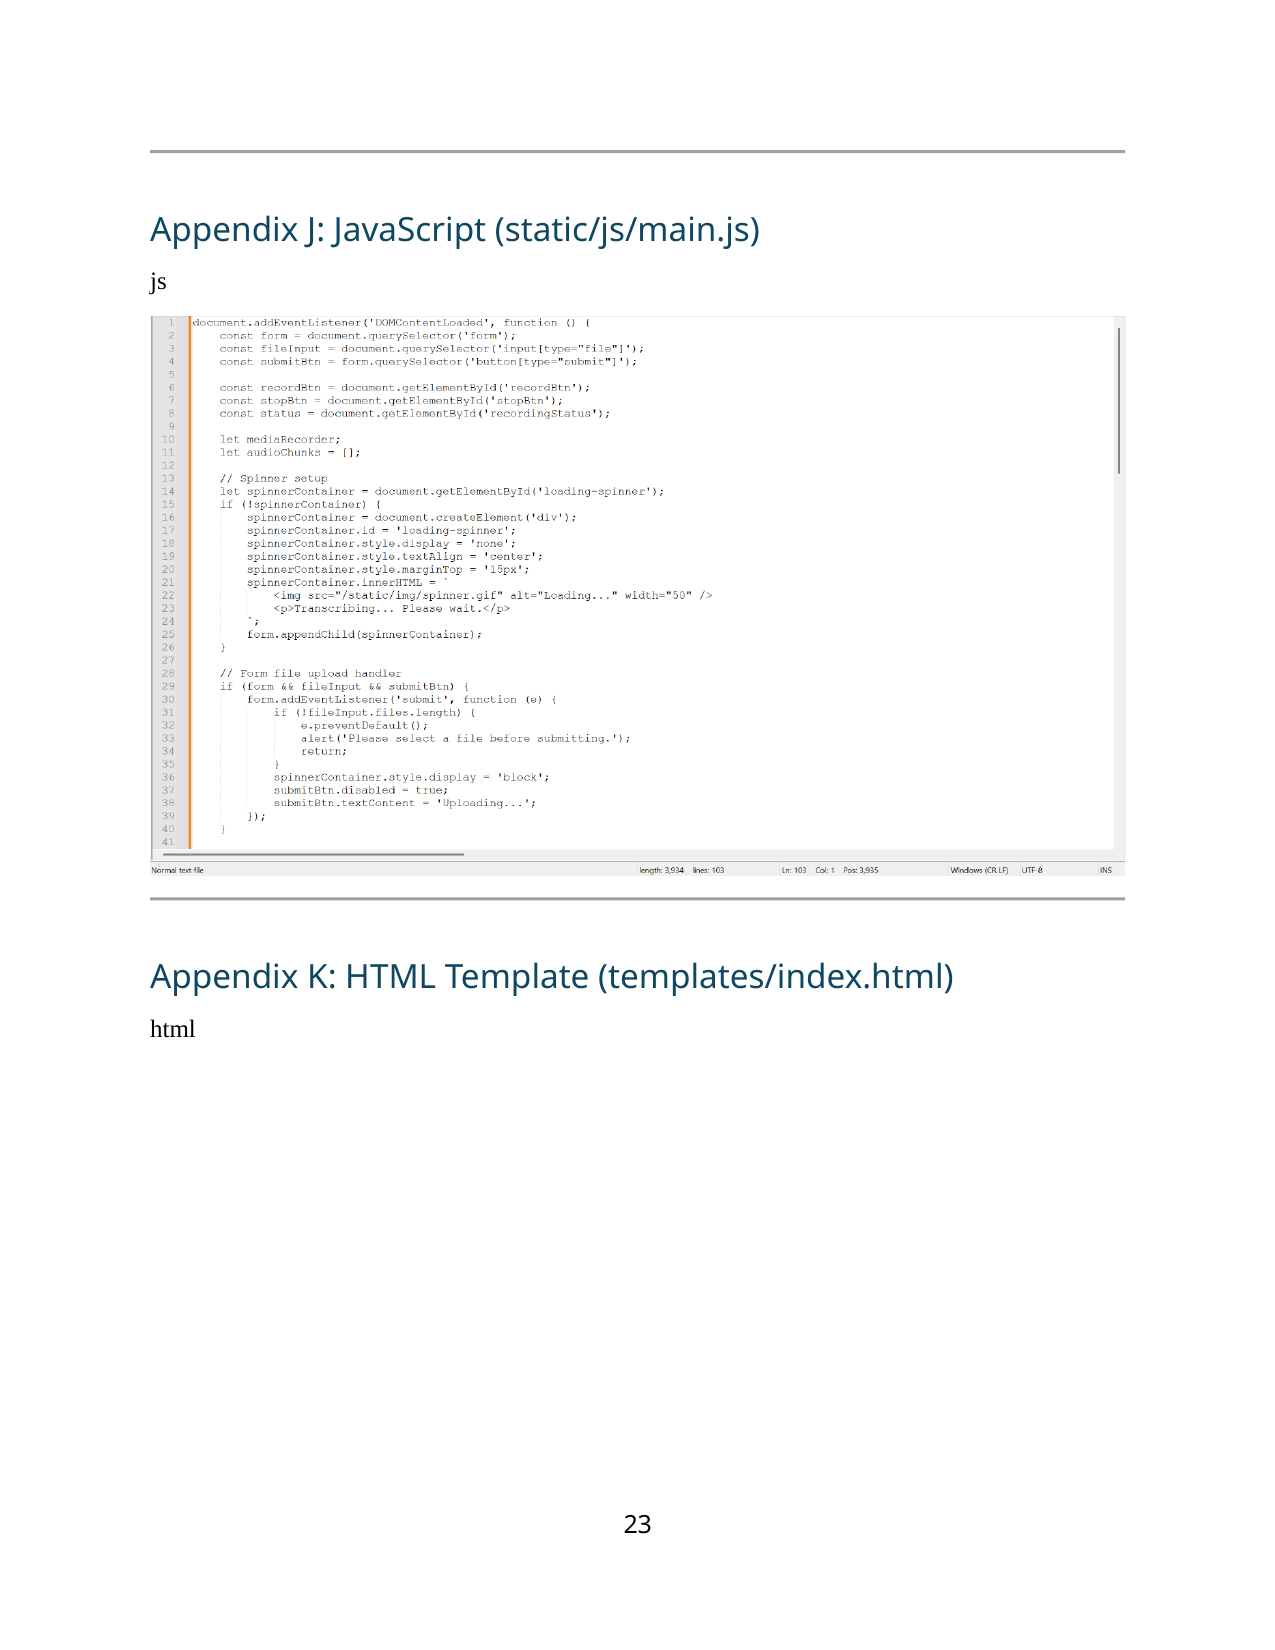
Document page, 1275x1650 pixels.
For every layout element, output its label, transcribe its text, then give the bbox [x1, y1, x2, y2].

picture [150, 316, 1125, 876]
text js [150, 266, 1125, 295]
text html [150, 1014, 1125, 1042]
subtitle Appendix J: JavaScript (static/js/main.js) [150, 206, 1125, 251]
subtitle Appendix K: HTML Template (templates/index.html) [150, 953, 1125, 998]
